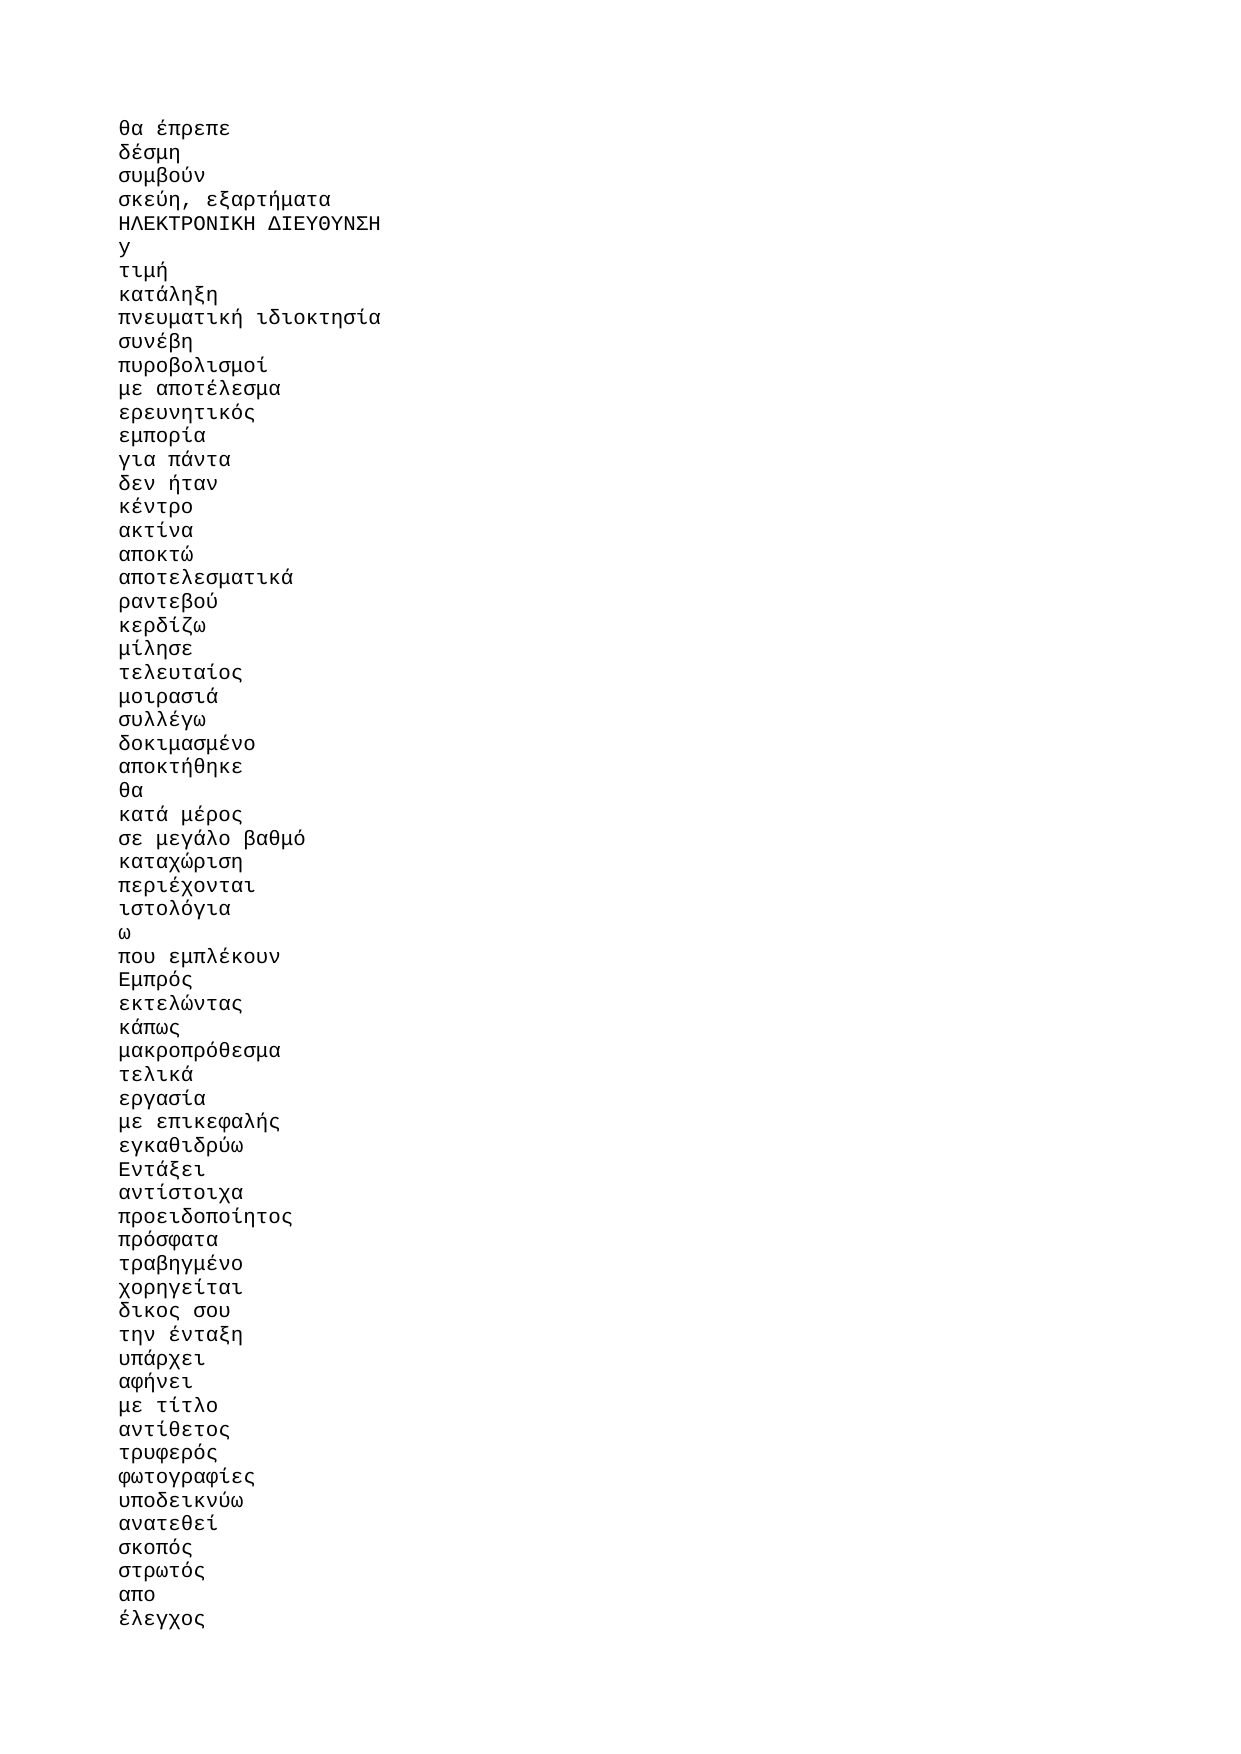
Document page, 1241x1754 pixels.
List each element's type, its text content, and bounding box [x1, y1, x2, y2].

text τελευταίος [118, 662, 1122, 686]
text ιστολόγια [118, 898, 1122, 922]
text αποκτήθηκε [118, 757, 1122, 780]
text ακτίνα [118, 520, 1122, 544]
text συλλέγω [118, 709, 1122, 733]
text συμβούν [118, 165, 1122, 189]
text μίλησε [118, 638, 1122, 662]
text περιέχονται [118, 875, 1122, 898]
text δεν ήταν [118, 473, 1122, 496]
text κέντρο [118, 496, 1122, 520]
text μακροπρόθεσμα [118, 1040, 1122, 1064]
text Εντάξει [118, 1158, 1122, 1182]
text ραντεβού [118, 591, 1122, 615]
text υπάρχει [118, 1348, 1122, 1371]
text με τίτλο [118, 1395, 1122, 1419]
text φωτογραφίες [118, 1466, 1122, 1489]
text τιμή [118, 260, 1122, 284]
text κατά μέρος [118, 804, 1122, 827]
text πνευματική ιδιοκτησία [118, 307, 1122, 331]
text σε μεγάλο βαθμό [118, 827, 1122, 851]
text αφήνει [118, 1371, 1122, 1395]
text πρόσφατα [118, 1229, 1122, 1253]
text εμπορία [118, 426, 1122, 449]
text εργασία [118, 1088, 1122, 1111]
text αποτελεσματικά [118, 567, 1122, 591]
text με αποτέλεσμα [118, 378, 1122, 402]
text υποδεικνύω [118, 1489, 1122, 1513]
text για πάντα [118, 449, 1122, 473]
text ερευνητικός [118, 402, 1122, 426]
text με επικεφαλής [118, 1111, 1122, 1135]
text ΗΛΕΚΤΡΟΝΙΚΗ ΔΙΕΥΘΥΝΣΗ [118, 213, 1122, 236]
text αποκτώ [118, 544, 1122, 567]
text καταχώριση [118, 851, 1122, 875]
text ω [118, 922, 1122, 946]
text στρωτός [118, 1561, 1122, 1584]
text τρυφερός [118, 1442, 1122, 1466]
text κατάληξη [118, 284, 1122, 307]
text πυροβολισμοί [118, 354, 1122, 378]
text ανατεθεί [118, 1513, 1122, 1537]
text θα [118, 780, 1122, 804]
text χορηγείται [118, 1277, 1122, 1300]
text προειδοποίητος [118, 1206, 1122, 1229]
text δέσμη [118, 142, 1122, 165]
text εγκαθιδρύω [118, 1135, 1122, 1158]
text σκεύη, εξαρτήματα [118, 189, 1122, 213]
text τραβηγμένο [118, 1253, 1122, 1277]
text κερδίζω [118, 615, 1122, 638]
text σκοπός [118, 1537, 1122, 1561]
text που εμπλέκουν [118, 946, 1122, 969]
text δοκιμασμένο [118, 733, 1122, 757]
text απο [118, 1584, 1122, 1608]
text Εμπρός [118, 969, 1122, 993]
text εκτελώντας [118, 993, 1122, 1017]
text θα έπρεπε [118, 118, 1122, 142]
text την ένταξη [118, 1324, 1122, 1348]
text μοιρασιά [118, 686, 1122, 709]
text y [118, 236, 1122, 260]
text έλεγχος [118, 1608, 1122, 1631]
text δικος σου [118, 1300, 1122, 1324]
text αντίστοιχα [118, 1182, 1122, 1206]
text αντίθετος [118, 1419, 1122, 1442]
text κάπως [118, 1017, 1122, 1040]
text συνέβη [118, 331, 1122, 354]
text τελικά [118, 1064, 1122, 1088]
